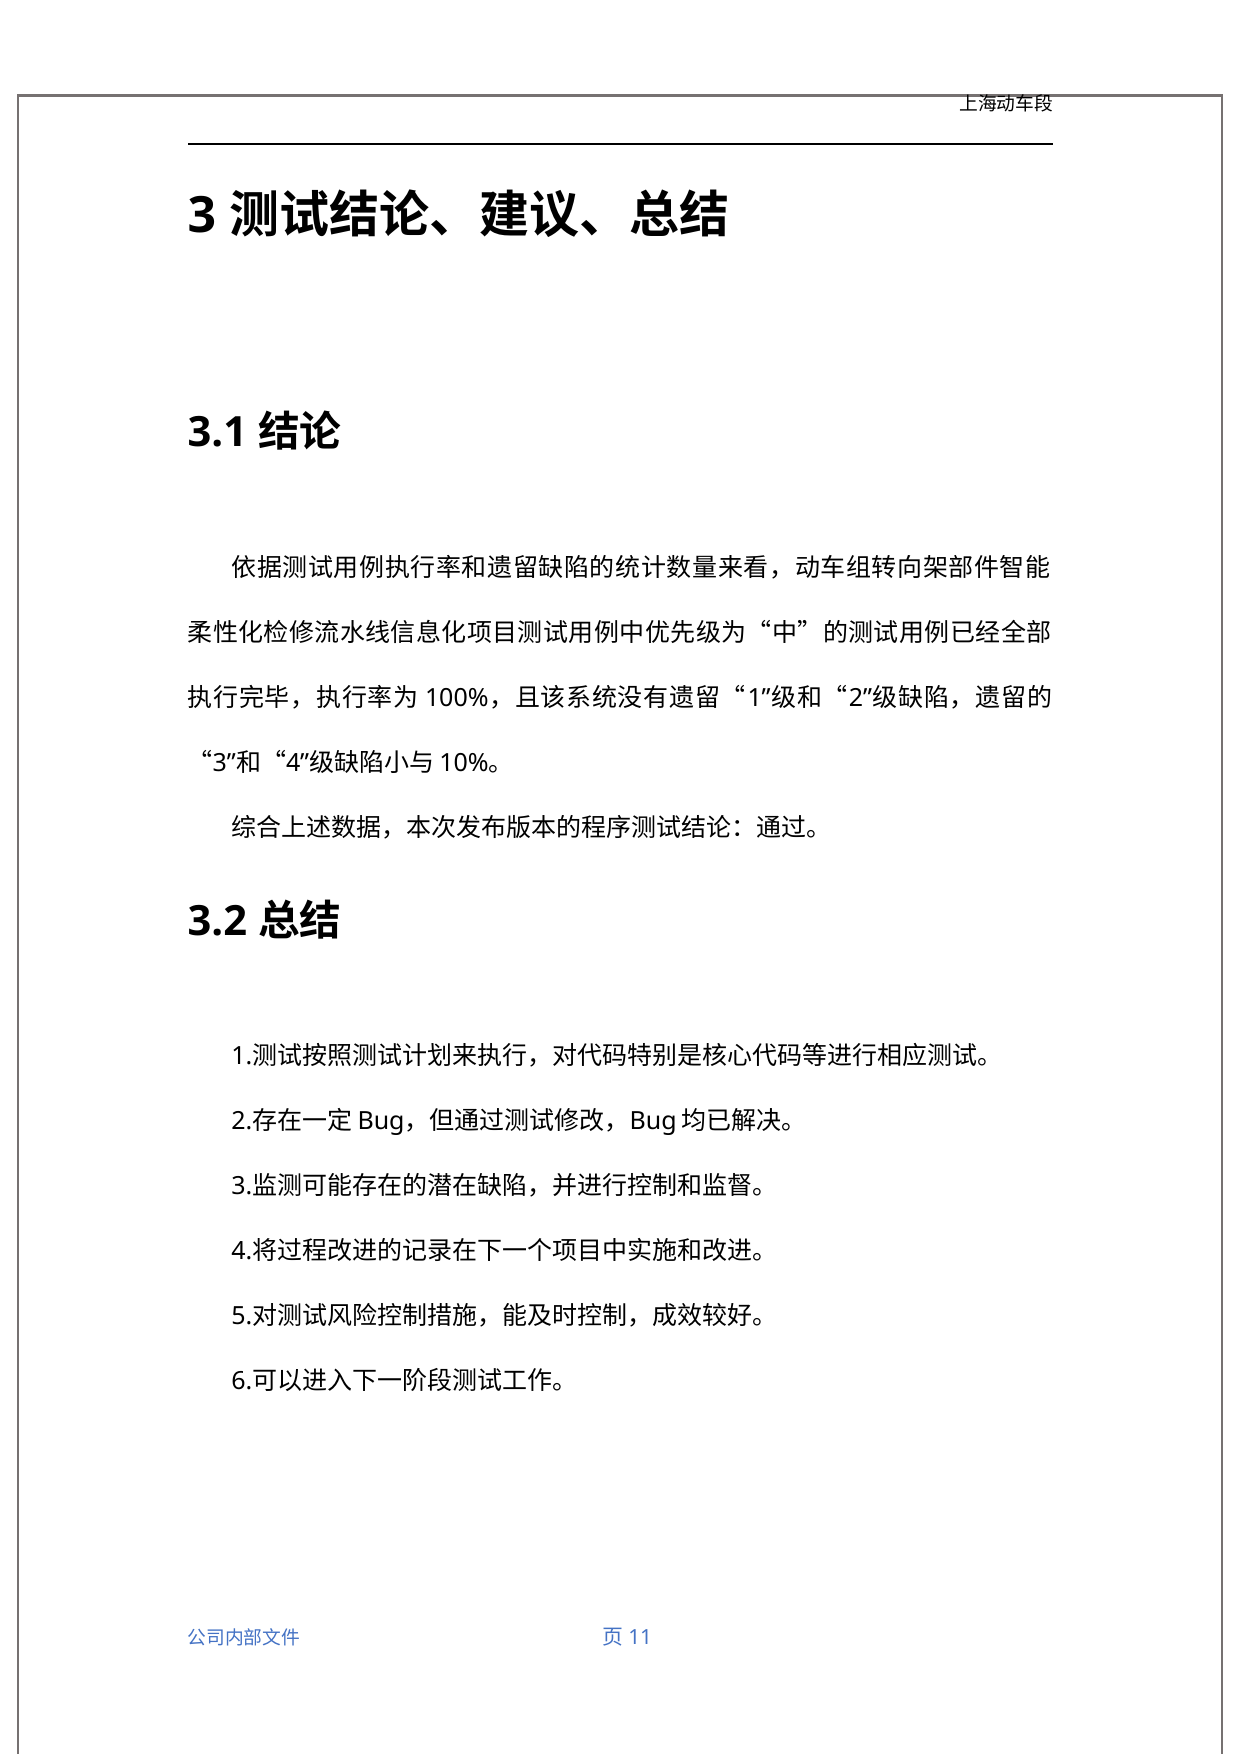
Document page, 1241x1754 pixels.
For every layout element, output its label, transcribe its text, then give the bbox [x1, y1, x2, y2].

text 6.可以进入下一阶段测试工作。 [187, 1346, 1053, 1411]
text 1.测试按照测试计划来执行，对代码特别是核心代码等进行相应测试。 [187, 1021, 1053, 1086]
subtitle 3.2 总结 [187, 885, 1053, 950]
text 4.将过程改进的记录在下一个项目中实施和改进。 [187, 1216, 1053, 1281]
text 依据测试用例执行率和遗留缺陷的统计数量来看，动车组转向架部件智能柔性化检修流水线信息化项目测试用例中优先级为“中”的测试用例已经全部执行完毕，执行率为100%，且该系统没有遗留“1”级和“2”级缺陷，遗留的“3”和“4”级缺陷小与10%。 [187, 533, 1053, 793]
subtitle 3 测试结论、建议、总结 [187, 162, 1053, 259]
text 2.存在一定Bug，但通过测试修改，Bug均已解决。 [187, 1086, 1053, 1151]
text 3.监测可能存在的潜在缺陷，并进行控制和监督。 [187, 1151, 1053, 1216]
text 综合上述数据，本次发布版本的程序测试结论：通过。 [187, 793, 1053, 858]
subtitle 3.1 结论 [187, 396, 1053, 461]
text 5.对测试风险控制措施，能及时控制，成效较好。 [187, 1281, 1053, 1346]
